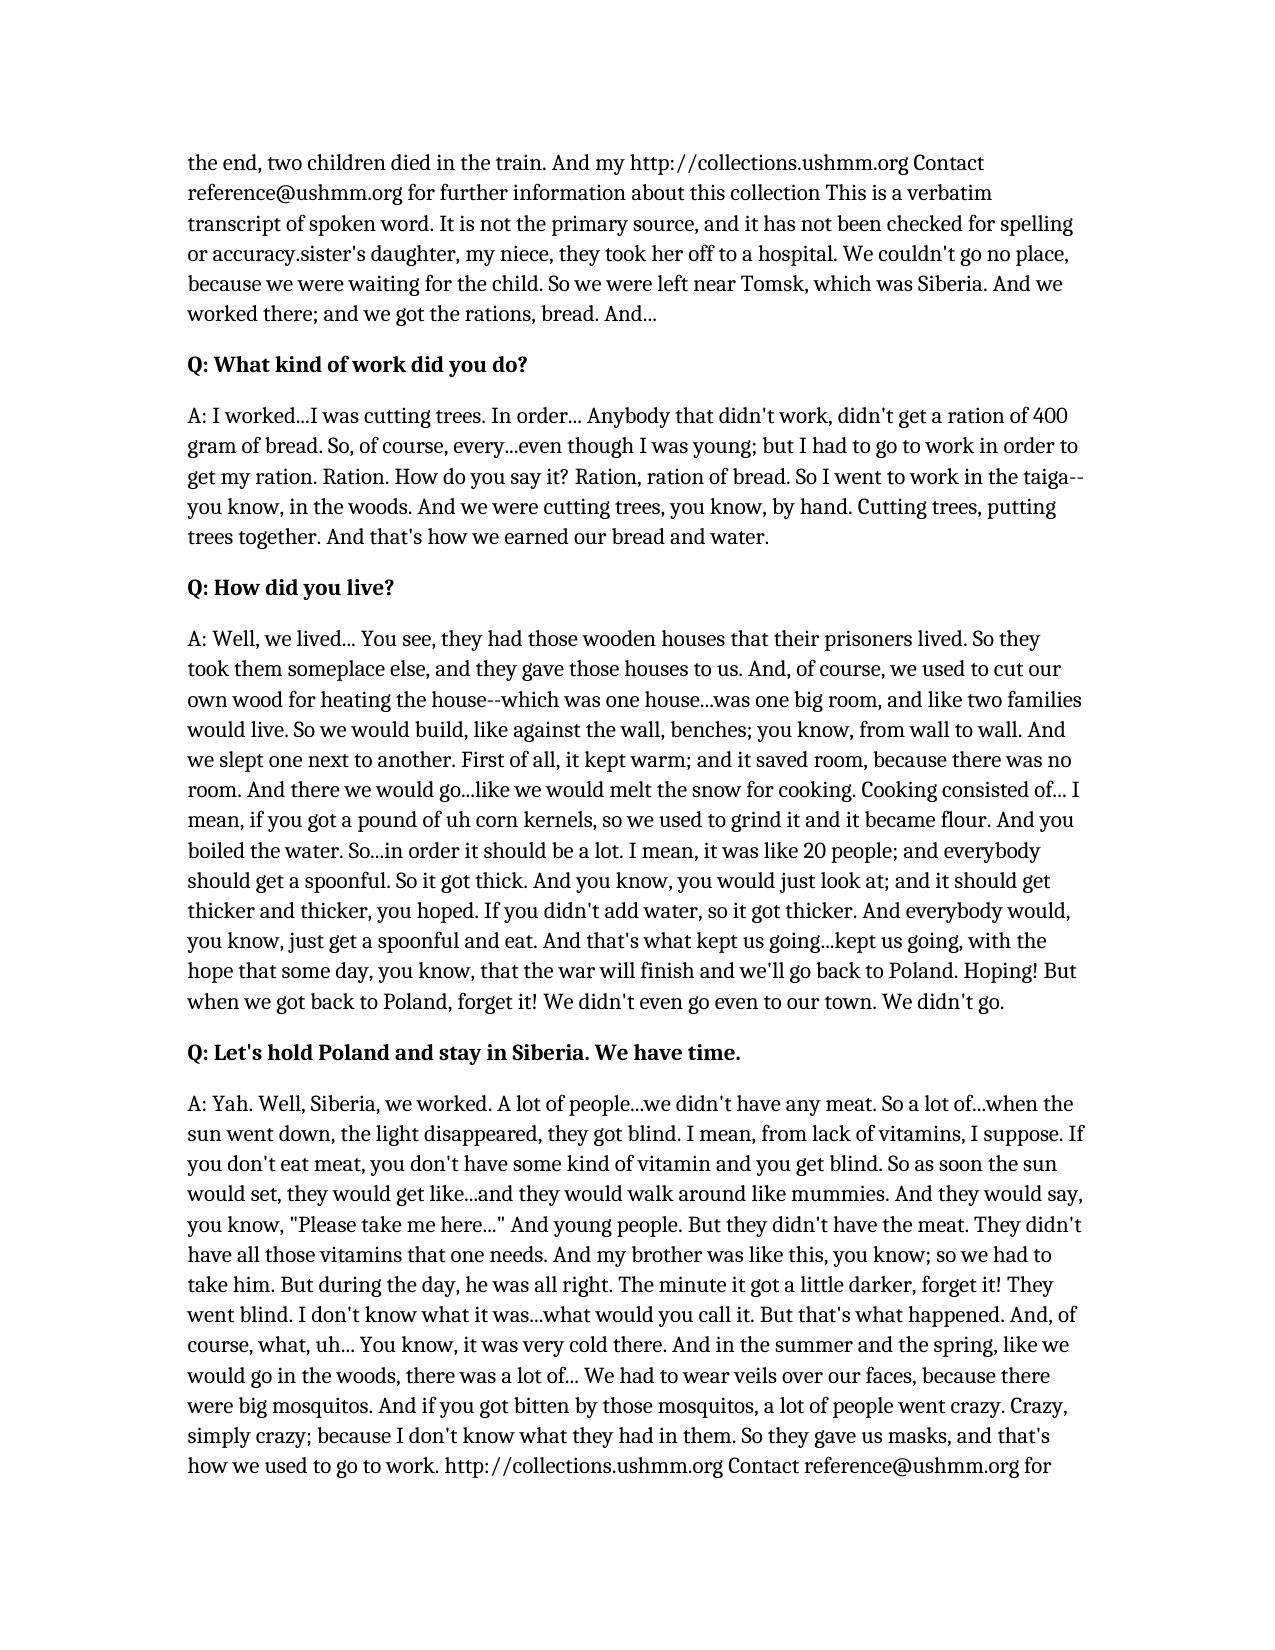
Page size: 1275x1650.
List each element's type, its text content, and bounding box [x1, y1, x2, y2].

text A: I worked...I was cutting trees. In order... Anybody that didn't work, didn't get a ration of 400 gram of bread. So, of course, every...even though I was young; but I had to go to work in order to get my ration. Ration. How do you say it? Ration, ration of bread. So I went to work in the taiga--you know, in the woods. And we were cutting trees, you know, by hand. Cutting trees, putting trees together. And that's how we earned our bread and water. [187, 403, 1087, 550]
text A: Well, we lived... You see, they had those wooden houses that their prisoners lived. So they took them someplace else, and they gave those houses to us. And, of course, we used to cut our own wood for heating the house--which was one house...was one big room, and like two families would live. So we would build, like against the wall, benches; you know, from wall to wall. And we slept one next to another. First of all, it kept warm; and it saved room, because there was no room. And there we would go...like we would melt the snow for cooking. Cooking consisted of... I mean, if you got a pound of uh corn kernels, so we used to grind it and it became flour. And you boiled the water. So...in order it should be a lot. I mean, it was like 20 people; and everybody should get a spoonful. So it got thick. And you know, you would just look at; and it should get thicker and thicker, you hoped. If you didn't add water, so it got thicker. And everybody would, you know, just get a spoonful and eat. And that's what kept us going...kept us going, with the hope that some day, you know, that the war will finish and we'll go back to Poland. Hoping! But when we got back to Poland, forget it! We didn't even go even to our town. We didn't go. [187, 626, 1087, 1015]
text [187, 150, 1087, 327]
text Q: How did you live? [187, 575, 1087, 601]
text Q: Let's hold Poland and stay in Siberia. We have time. [187, 1039, 1087, 1066]
text Q: What kind of work did you do? [187, 352, 1087, 378]
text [187, 1091, 1087, 1479]
